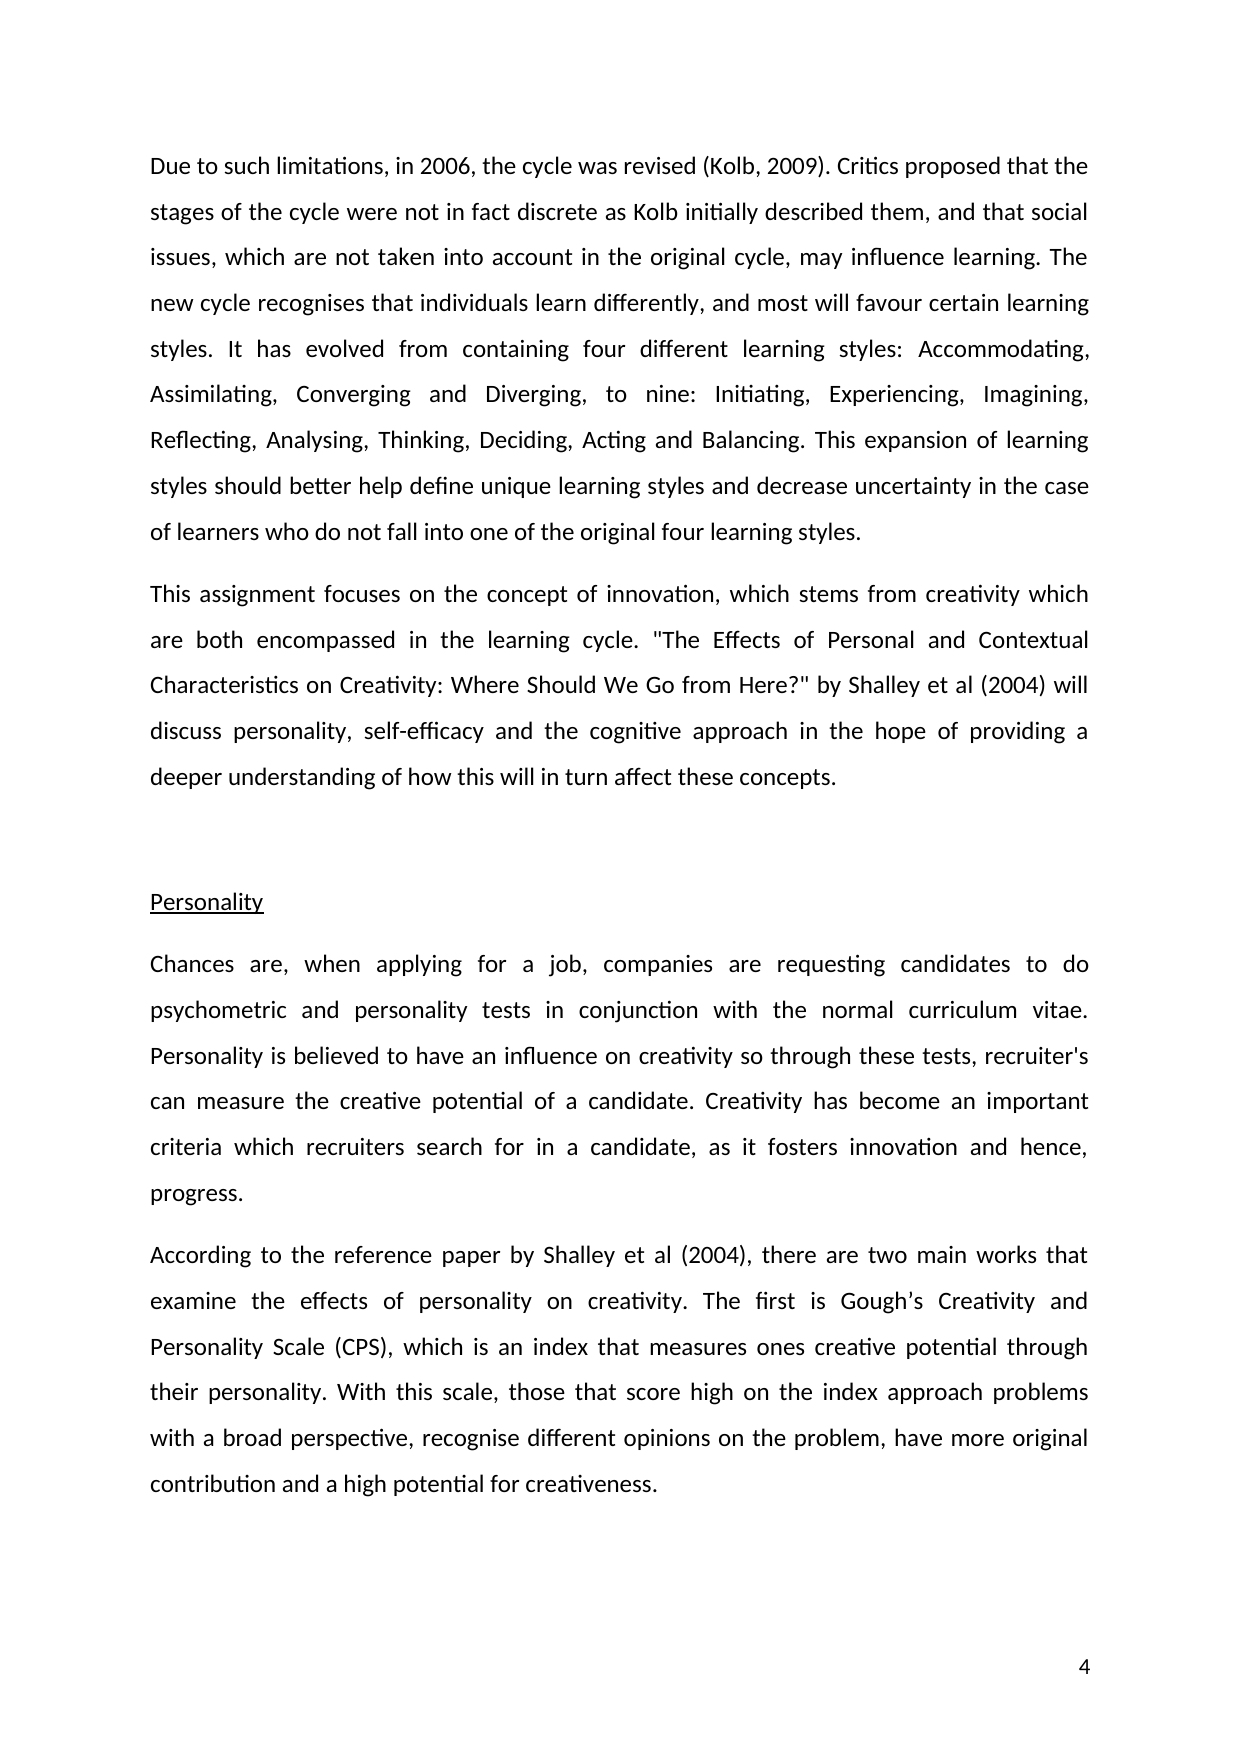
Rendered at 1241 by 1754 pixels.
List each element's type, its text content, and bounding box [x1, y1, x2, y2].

text This assignment focuses on the concept of innovation, which stems from creativity which are both encompassed in the learning cycle. "The Effects of Personal and Contextual Characteristics on Creativity: Where Should We Go from Here?" by Shalley et al (2004) will discuss personality, self-efficacy and the cognitive approach in the hope of providing a deeper understanding of how this will in turn affect these concepts. [150, 578, 1090, 792]
text According to the reference paper by Shalley et al (2004), there are two main works that examine the effects of personality on creativity. The first is Gough’s Creativity and Personality Scale (CPS), which is an index that measures ones creative potential through their personality. With this scale, those that score high on the index approach problems with a broad perspective, recognise different opinions on the problem, have more original contribution and a high potential for creativeness. [150, 1239, 1090, 1498]
text Chances are, when applying for a job, companies are requesting candidates to do psychometric and personality tests in conjunction with the normal curriculum vitae. Personality is believed to have an influence on creativity so through these tests, recruiter's can measure the creative potential of a candidate. Creativity has become an important criteria which recruiters search for in a candidate, as it fosters innovation and hence, progress. [150, 948, 1090, 1207]
text Personality [150, 886, 1090, 916]
text Due to such limitations, in 2006, the cycle was revised (Kolb, 2009). Critics proposed that the stages of the cycle were not in fact discrete as Kolb initially described them, and that social issues, which are not taken into account in the original cycle, may influence learning. The new cycle recognises that individuals learn differently, and most will favour certain learning styles. It has evolved from containing four different learning styles: Accommodating, Assimilating, Converging and Diverging, to nine: Initiating, Experiencing, Imagining, Reflecting, Analysing, Thinking, Deciding, Acting and Balancing. This expansion of learning styles should better help define unique learning styles and decrease uncertainty in the case of learners who do not fall into one of the original four learning styles. [150, 150, 1090, 546]
